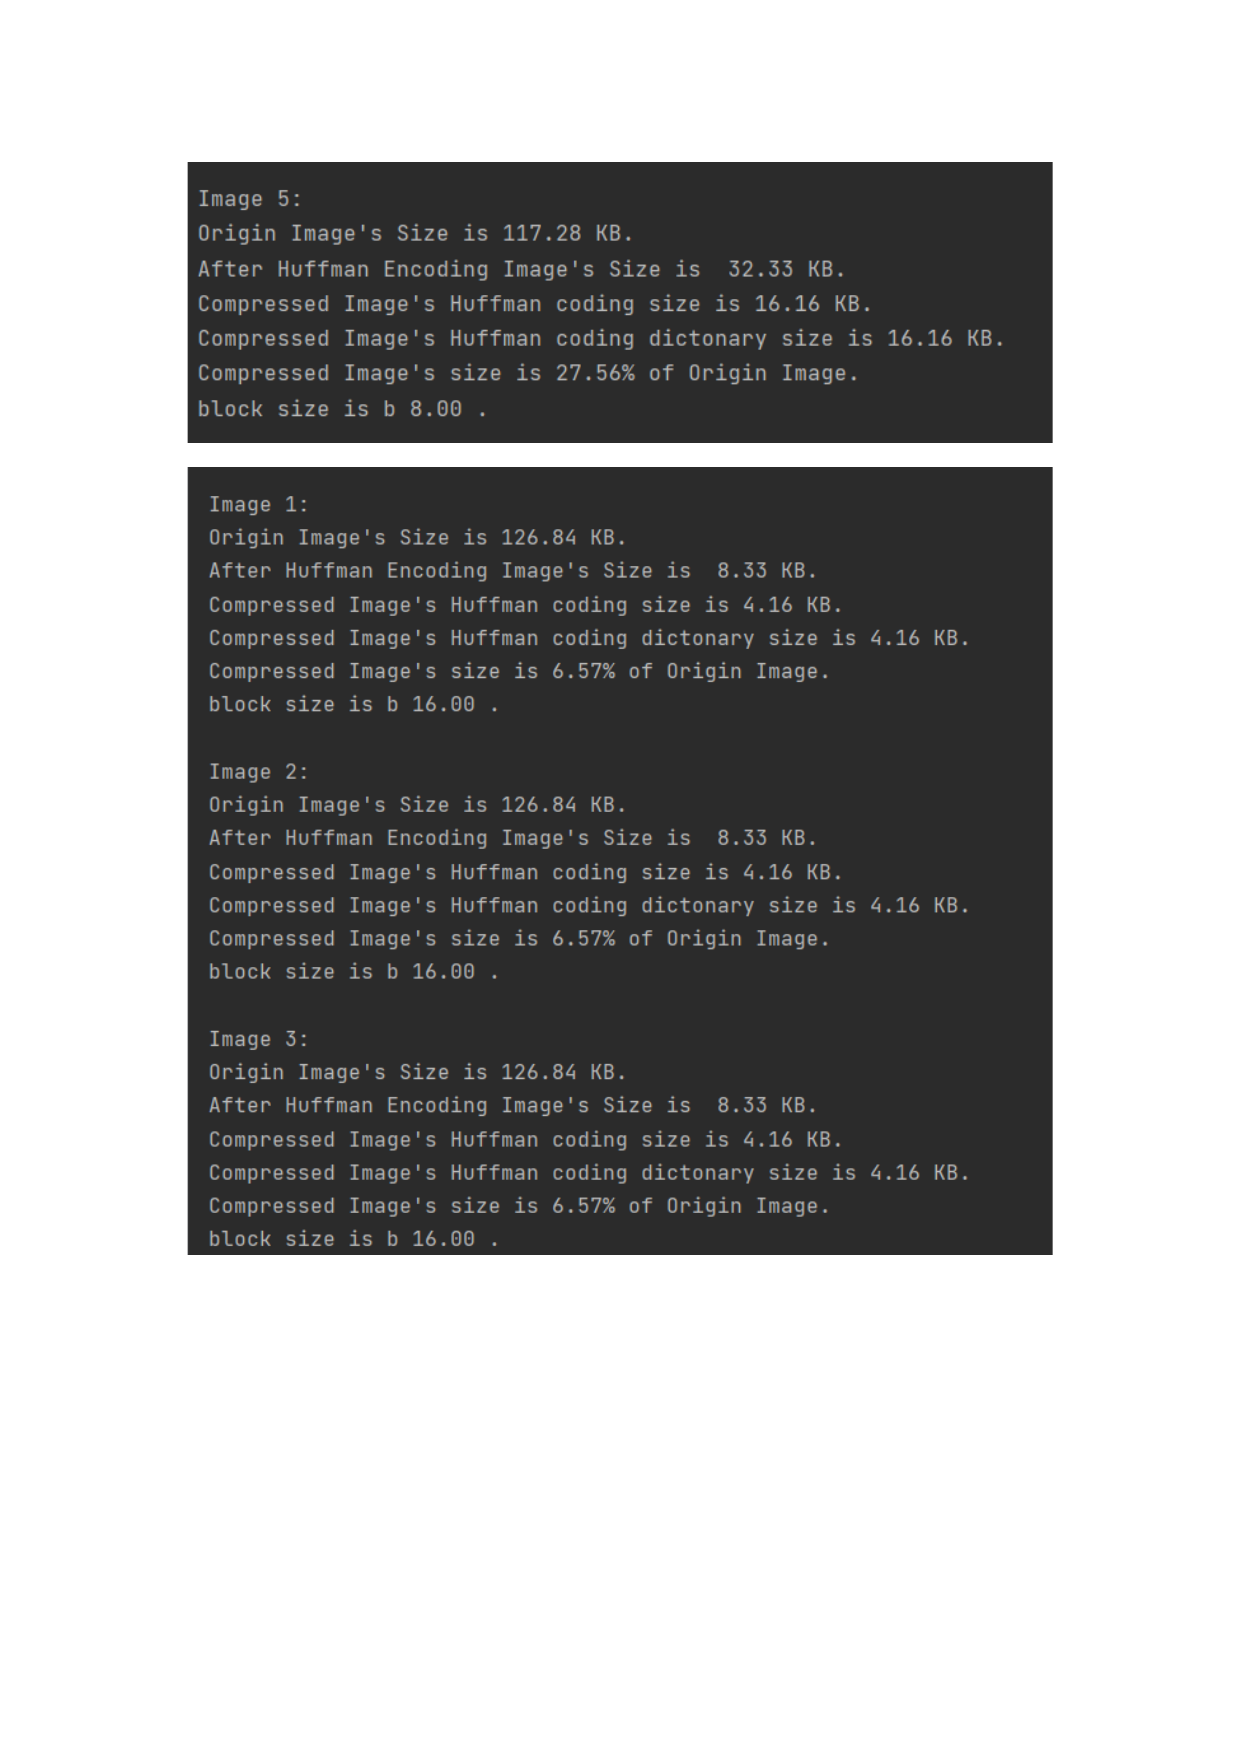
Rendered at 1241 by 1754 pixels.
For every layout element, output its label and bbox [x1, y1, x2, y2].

picture [187, 467, 1053, 1255]
picture [187, 162, 1053, 443]
